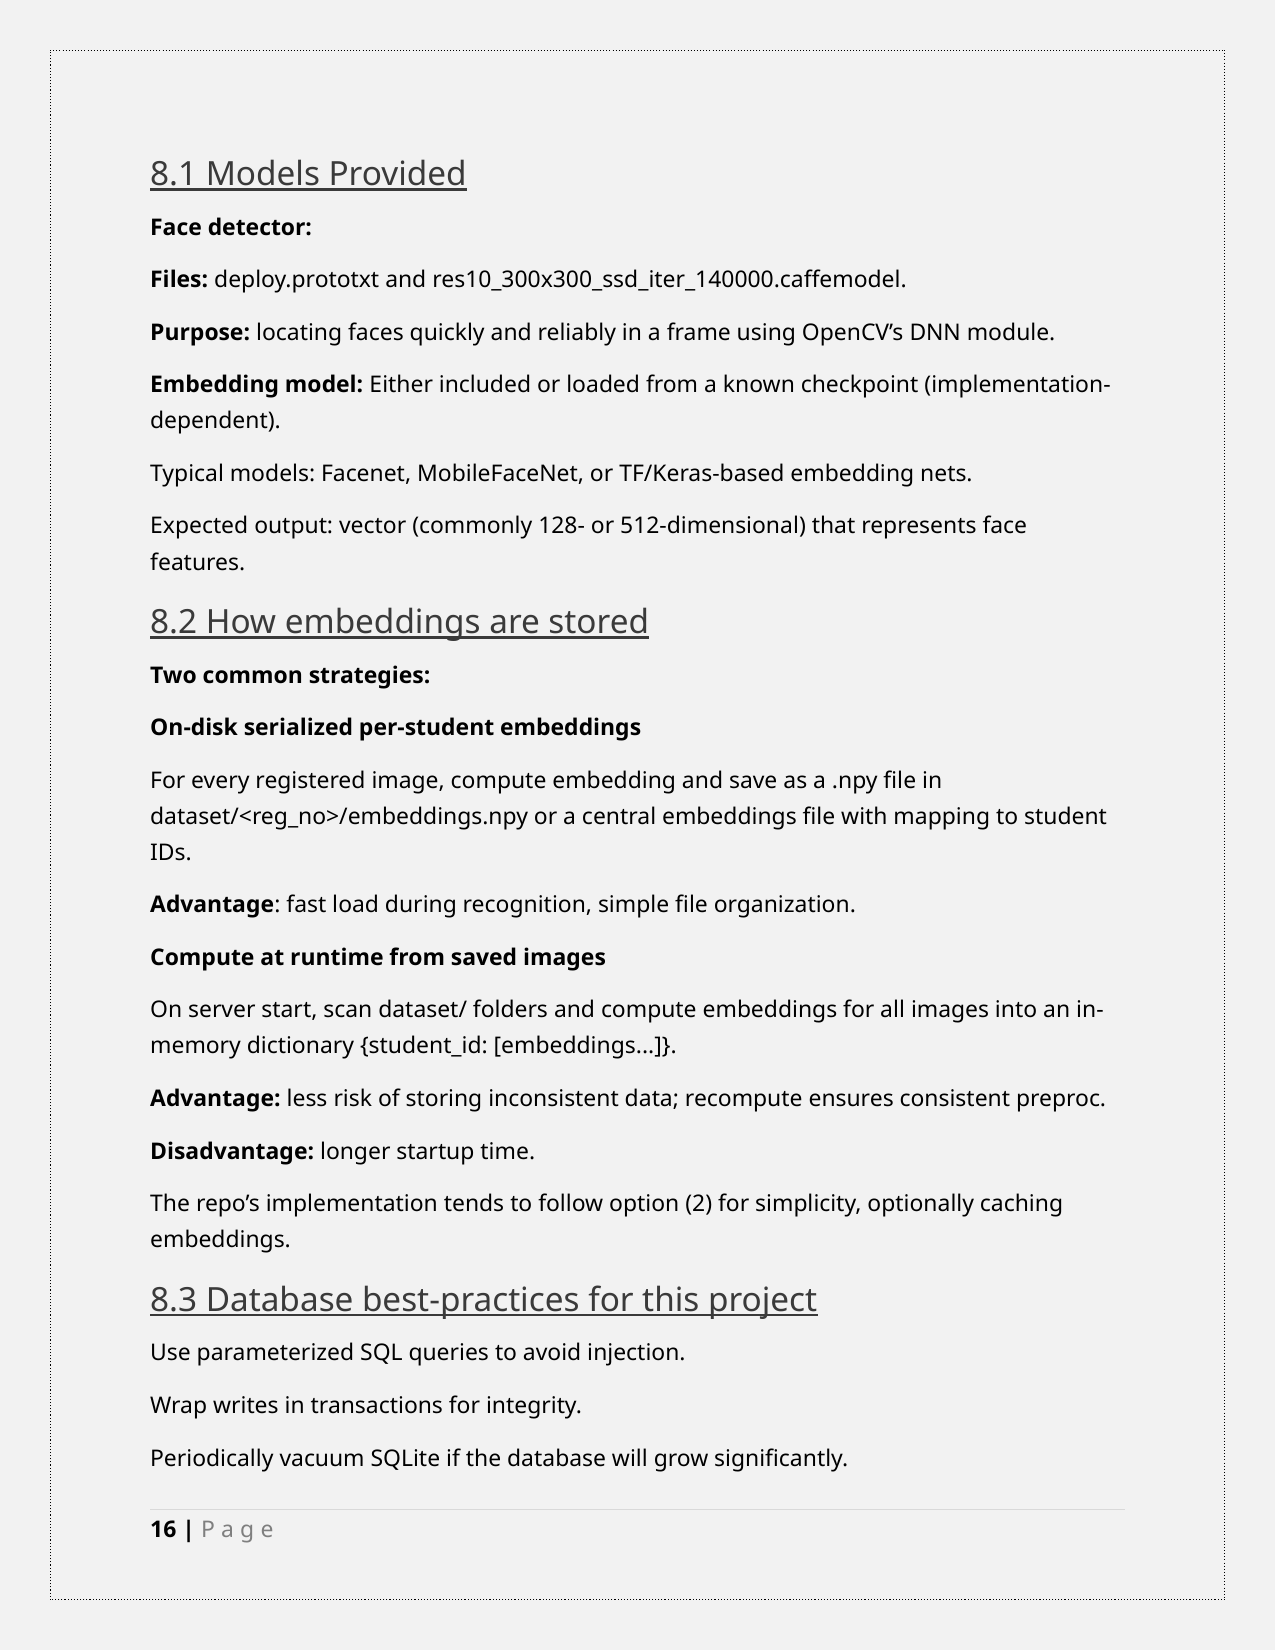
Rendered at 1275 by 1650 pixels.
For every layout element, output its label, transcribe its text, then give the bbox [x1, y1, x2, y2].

text Advantage: less risk of storing inconsistent data; recompute ensures consistent preproc. [150, 1082, 1125, 1113]
text On server start, scan dataset/ folders and compute embeddings for all images into an in-memory dictionary {student_id: [embeddings...]}. [150, 993, 1125, 1061]
text Wrap writes in transactions for integrity. [150, 1389, 1125, 1420]
text Use parameterized SQL queries to avoid injection. [150, 1336, 1125, 1367]
text Expected output: vector (commonly 128- or 512-dimensional) that represents face features. [150, 509, 1125, 577]
text Embedding model: Either included or loaded from a known checkpoint (implementation-dependent). [150, 368, 1125, 436]
text Two common strategies: [150, 658, 1125, 690]
text Purpose: locating faces quickly and reliably in a frame using OpenCV’s DNN module. [150, 316, 1125, 347]
text Face detector: [150, 211, 1125, 242]
text Files: deploy.prototxt and res10_300x300_ssd_iter_140000.caffemodel. [150, 263, 1125, 294]
text Advantage: fast load during recognition, simple file organization. [150, 888, 1125, 919]
subtitle 8.2 How embeddings are stored [150, 598, 1125, 643]
text Compute at runtime from saved images [150, 941, 1125, 972]
subtitle 8.1 Models Provided [150, 150, 1125, 195]
text For every registered image, compute embedding and save as a .npy file in dataset/<reg_no>/embeddings.npy or a central embeddings file with mapping to student IDs. [150, 764, 1125, 867]
text Typical models: Facenet, MobileFaceNet, or TF/Keras-based embedding nets. [150, 457, 1125, 488]
text Disadvantage: longer startup time. [150, 1134, 1125, 1166]
text On-disk serialized per-student embeddings [150, 711, 1125, 742]
text The repo’s implementation tends to follow option (2) for simplicity, optionally caching embeddings. [150, 1187, 1125, 1254]
subtitle 8.3 Database best-practices for this project [150, 1276, 1125, 1321]
text Periodically vacuum SQLite if the database will grow significantly. [150, 1441, 1125, 1473]
